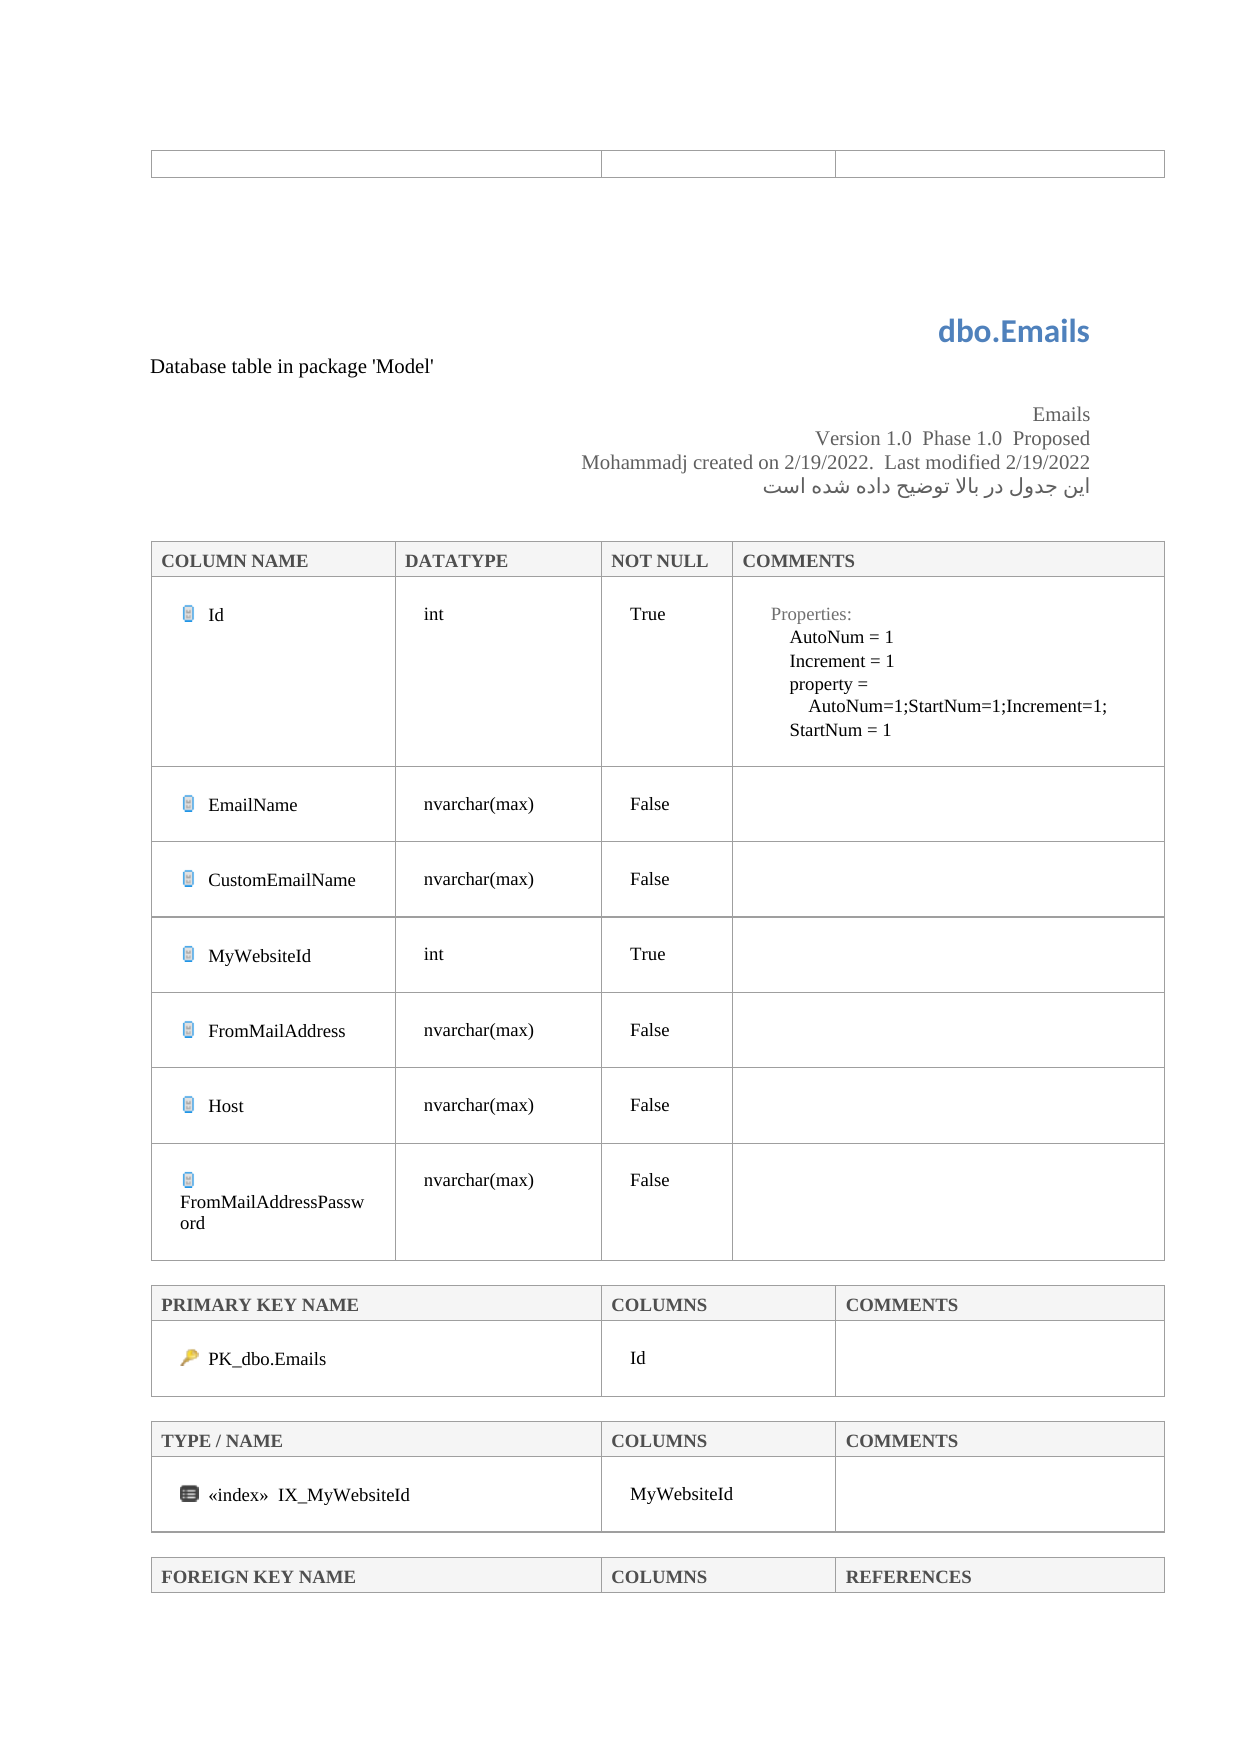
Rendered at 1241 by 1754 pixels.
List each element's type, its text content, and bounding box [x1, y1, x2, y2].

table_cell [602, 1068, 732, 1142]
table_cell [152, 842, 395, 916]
text Version 1.0 Phase 1.0 Proposed [150, 426, 1090, 450]
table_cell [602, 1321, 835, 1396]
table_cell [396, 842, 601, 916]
picture [180, 867, 199, 887]
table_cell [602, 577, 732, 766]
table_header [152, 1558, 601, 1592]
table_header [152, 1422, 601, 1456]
picture [180, 943, 199, 962]
text Mohammadj created on 2/19/2022. Last modified 2/19/2022 [150, 450, 1090, 474]
text Emails [150, 402, 1090, 426]
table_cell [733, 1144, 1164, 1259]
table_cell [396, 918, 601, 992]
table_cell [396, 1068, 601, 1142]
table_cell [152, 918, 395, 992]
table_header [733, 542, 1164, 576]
picture [180, 602, 199, 622]
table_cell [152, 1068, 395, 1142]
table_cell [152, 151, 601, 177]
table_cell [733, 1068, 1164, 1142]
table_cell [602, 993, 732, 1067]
text این جدول در بالا توضیح داده شده است [150, 474, 1090, 498]
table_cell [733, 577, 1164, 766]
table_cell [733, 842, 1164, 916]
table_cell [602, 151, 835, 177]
picture [180, 1482, 199, 1502]
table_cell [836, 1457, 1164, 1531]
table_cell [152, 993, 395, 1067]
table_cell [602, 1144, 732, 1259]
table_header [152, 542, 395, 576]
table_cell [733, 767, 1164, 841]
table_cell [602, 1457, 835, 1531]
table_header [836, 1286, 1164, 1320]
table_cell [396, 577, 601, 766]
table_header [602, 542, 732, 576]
picture [180, 1347, 199, 1366]
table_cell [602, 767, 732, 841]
picture [180, 1169, 199, 1188]
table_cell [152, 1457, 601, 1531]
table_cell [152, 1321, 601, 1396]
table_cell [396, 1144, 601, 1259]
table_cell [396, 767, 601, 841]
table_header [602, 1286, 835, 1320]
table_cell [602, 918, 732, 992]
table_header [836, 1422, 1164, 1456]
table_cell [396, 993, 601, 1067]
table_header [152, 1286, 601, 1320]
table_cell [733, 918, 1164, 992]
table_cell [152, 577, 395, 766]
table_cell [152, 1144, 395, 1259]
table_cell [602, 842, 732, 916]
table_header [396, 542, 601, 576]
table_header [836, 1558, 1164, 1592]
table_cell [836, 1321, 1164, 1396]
subtitle dbo.Emails [150, 309, 1090, 350]
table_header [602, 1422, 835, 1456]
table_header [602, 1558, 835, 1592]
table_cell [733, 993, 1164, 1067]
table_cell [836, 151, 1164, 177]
picture [180, 1093, 199, 1113]
text Database table in package 'Model' [150, 353, 1090, 378]
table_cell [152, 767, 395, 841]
picture [180, 792, 199, 812]
picture [180, 1018, 199, 1038]
